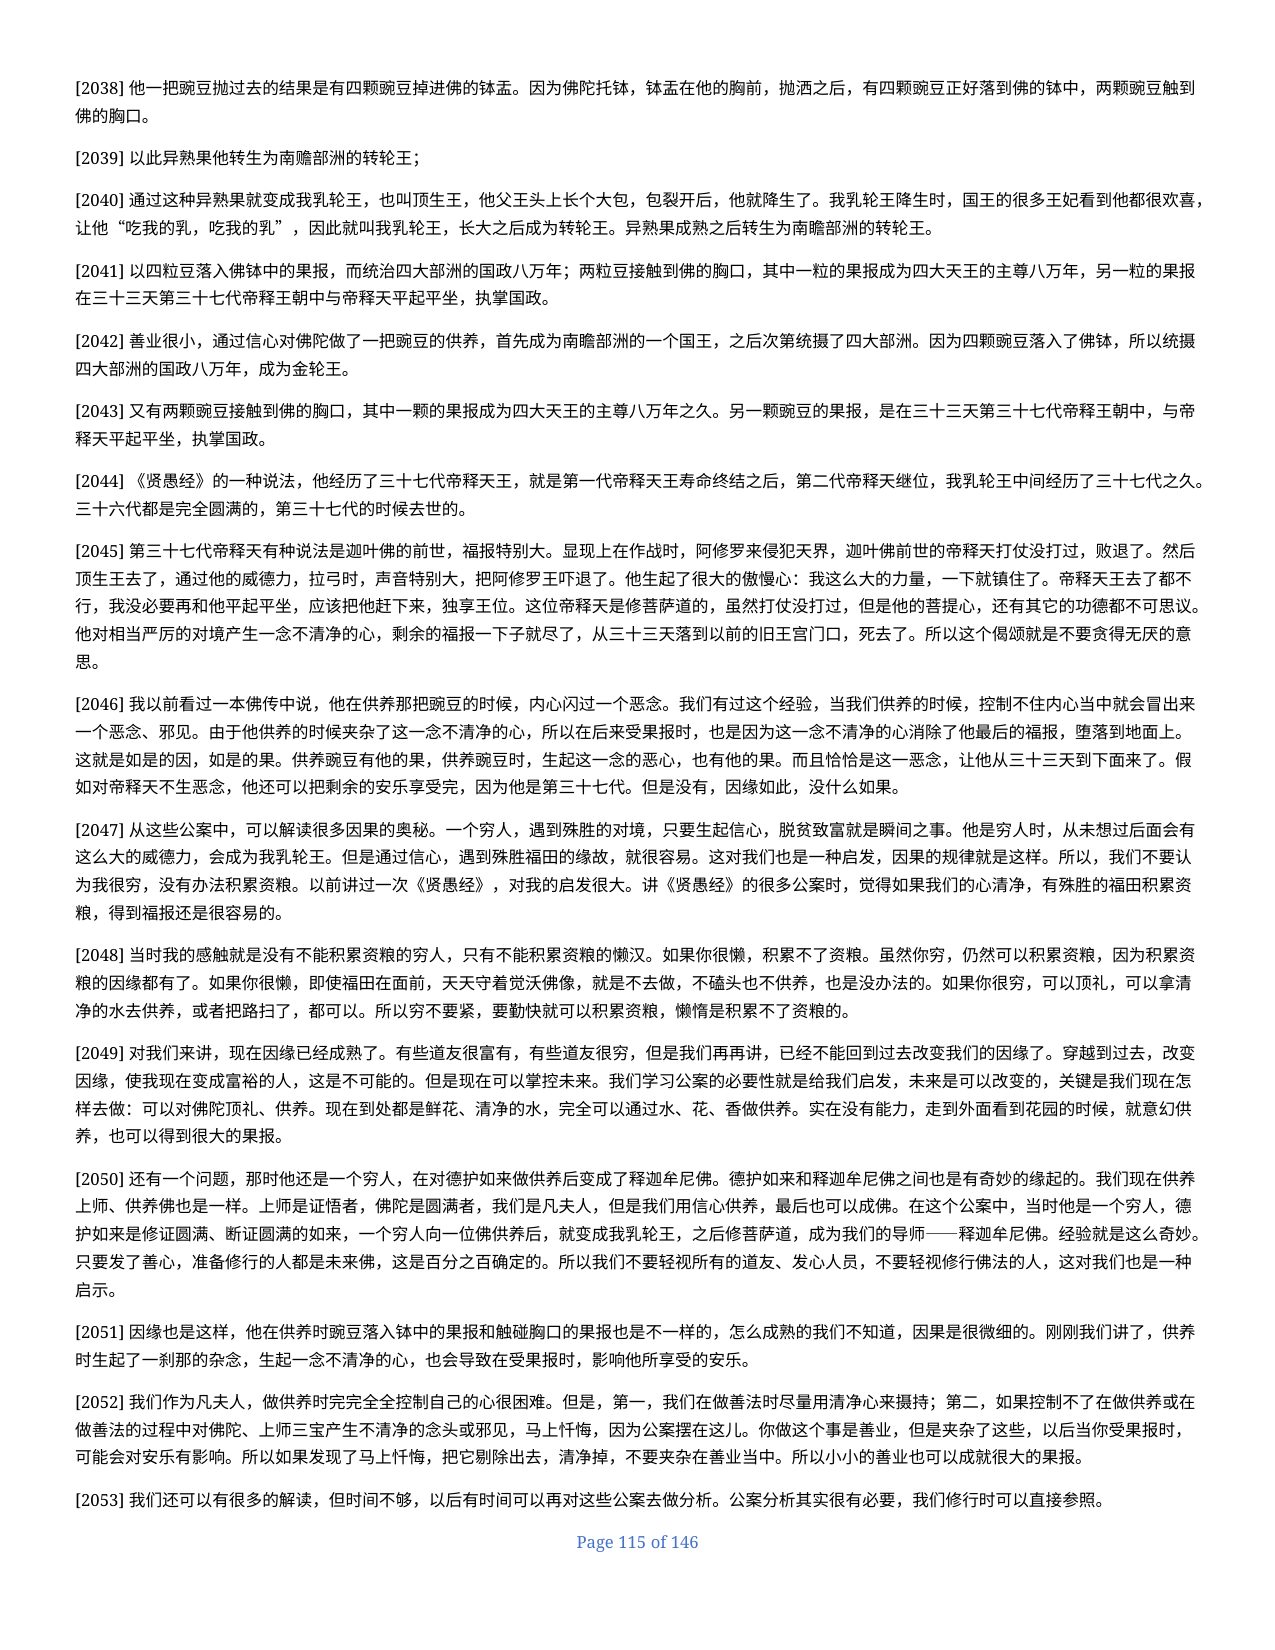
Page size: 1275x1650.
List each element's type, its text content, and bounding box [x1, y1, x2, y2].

text [2039] 以此异熟果他转生为南赡部洲的转轮王； [75, 145, 1200, 169]
text [2043] 又有两颗豌豆接触到佛的胸口，其中一颗的果报成为四大天王的主尊八万年之久。另一颗豌豆的果报，是在三十三天第三十七代帝释王朝中，与帝释天平起平坐，执掌国政。 [75, 398, 1200, 450]
text [2044] 《贤愚经》的一种说法，他经历了三十七代帝释天王，就是第一代帝释天王寿命终结之后，第二代帝释天继位，我乳轮王中间经历了三十七代之久。三十六代都是完全圆满的，第三十七代的时候去世的。 [75, 468, 1200, 520]
text [2049] 对我们来讲，现在因缘已经成熟了。有些道友很富有，有些道友很穷，但是我们再再讲，已经不能回到过去改变我们的因缘了。穿越到过去，改变因缘，使我现在变成富裕的人，这是不可能的。但是现在可以掌控未来。我们学习公案的必要性就是给我们启发，未来是可以改变的，关键是我们现在怎样去做：可以对佛陀顶礼、供养。现在到处都是鲜花、清净的水，完全可以通过水、花、香做供养。实在没有能力，走到外面看到花园的时候，就意幻供养，也可以得到很大的果报。 [75, 1040, 1200, 1147]
text [2042] 善业很小，通过信心对佛陀做了一把豌豆的供养，首先成为南瞻部洲的一个国王，之后次第统摄了四大部洲。因为四颗豌豆落入了佛钵，所以统摄四大部洲的国政八万年，成为金轮王。 [75, 328, 1200, 380]
text [2041] 以四粒豆落入佛钵中的果报，而统治四大部洲的国政八万年；两粒豆接触到佛的胸口，其中一粒的果报成为四大天王的主尊八万年，另一粒的果报在三十三天第三十七代帝释王朝中与帝释天平起平坐，执掌国政。 [75, 258, 1200, 309]
text [2040] 通过这种异熟果就变成我乳轮王，也叫顶生王，他父王头上长个大包，包裂开后，他就降生了。我乳轮王降生时，国王的很多王妃看到他都很欢喜，让他“吃我的乳，吃我的乳”，因此就叫我乳轮王，长大之后成为转轮王。异熟果成熟之后转生为南瞻部洲的转轮王。 [75, 187, 1200, 239]
text [2052] 我们作为凡夫人，做供养时完完全全控制自己的心很困难。但是，第一，我们在做善法时尽量用清净心来摄持；第二，如果控制不了在做供养或在做善法的过程中对佛陀、上师三宝产生不清净的念头或邪见，马上忏悔，因为公案摆在这儿。你做这个事是善业，但是夹杂了这些，以后当你受果报时，可能会对安乐有影响。所以如果发现了马上忏悔，把它剔除出去，清净掉，不要夹杂在善业当中。所以小小的善业也可以成就很大的果报。 [75, 1389, 1200, 1469]
text [2051] 因缘也是这样，他在供养时豌豆落入钵中的果报和触碰胸口的果报也是不一样的，怎么成熟的我们不知道，因果是很微细的。刚刚我们讲了，供养时生起了一刹那的杂念，生起一念不清净的心，也会导致在受果报时，影响他所享受的安乐。 [75, 1319, 1200, 1371]
text [2045] 第三十七代帝释天有种说法是迦叶佛的前世，福报特别大。显现上在作战时，阿修罗来侵犯天界，迦叶佛前世的帝释天打仗没打过，败退了。然后顶生王去了，通过他的威德力，拉弓时，声音特别大，把阿修罗王吓退了。他生起了很大的傲慢心：我这么大的力量，一下就镇住了。帝释天王去了都不行，我没必要再和他平起平坐，应该把他赶下来，独享王位。这位帝释天是修菩萨道的，虽然打仗没打过，但是他的菩提心，还有其它的功德都不可思议。他对相当严厉的对境产生一念不清净的心，剩余的福报一下子就尽了，从三十三天落到以前的旧王宫门口，死去了。所以这个偈颂就是不要贪得无厌的意思。 [75, 538, 1200, 673]
text [2048] 当时我的感触就是没有不能积累资粮的穷人，只有不能积累资粮的懒汉。如果你很懒，积累不了资粮。虽然你穷，仍然可以积累资粮，因为积累资粮的因缘都有了。如果你很懒，即使福田在面前，天天守着觉沃佛像，就是不去做，不磕头也不供养，也是没办法的。如果你很穷，可以顶礼，可以拿清净的水去供养，或者把路扫了，都可以。所以穷不要紧，要勤快就可以积累资粮，懒惰是积累不了资粮的。 [75, 942, 1200, 1022]
text [2038] 他一把豌豆抛过去的结果是有四颗豌豆掉进佛的钵盂。因为佛陀托钵，钵盂在他的胸前，抛洒之后，有四颗豌豆正好落到佛的钵中，两颗豌豆触到佛的胸口。 [75, 75, 1200, 127]
text [2047] 从这些公案中，可以解读很多因果的奥秘。一个穷人，遇到殊胜的对境，只要生起信心，脱贫致富就是瞬间之事。他是穷人时，从未想过后面会有这么大的威德力，会成为我乳轮王。但是通过信心，遇到殊胜福田的缘故，就很容易。这对我们也是一种启发，因果的规律就是这样。所以，我们不要认为我很穷，没有办法积累资粮。以前讲过一次《贤愚经》，对我的启发很大。讲《贤愚经》的很多公案时，觉得如果我们的心清净，有殊胜的福田积累资粮，得到福报还是很容易的。 [75, 817, 1200, 924]
text [2050] 还有一个问题，那时他还是一个穷人，在对德护如来做供养后变成了释迦牟尼佛。德护如来和释迦牟尼佛之间也是有奇妙的缘起的。我们现在供养上师、供养佛也是一样。上师是证悟者，佛陀是圆满者，我们是凡夫人，但是我们用信心供养，最后也可以成佛。在这个公案中，当时他是一个穷人，德护如来是修证圆满、断证圆满的如来，一个穷人向一位佛供养后，就变成我乳轮王，之后修菩萨道，成为我们的导师——释迦牟尼佛。经验就是这么奇妙。只要发了善心，准备修行的人都是未来佛，这是百分之百确定的。所以我们不要轻视所有的道友、发心人员，不要轻视修行佛法的人，这对我们也是一种启示。 [75, 1166, 1200, 1301]
text [2046] 我以前看过一本佛传中说，他在供养那把豌豆的时候，内心闪过一个恶念。我们有过这个经验，当我们供养的时候，控制不住内心当中就会冒出来一个恶念、邪见。由于他供养的时候夹杂了这一念不清净的心，所以在后来受果报时，也是因为这一念不清净的心消除了他最后的福报，堕落到地面上。这就是如是的因，如是的果。供养豌豆有他的果，供养豌豆时，生起这一念的恶心，也有他的果。而且恰恰是这一恶念，让他从三十三天到下面来了。假如对帝释天不生恶念，他还可以把剩余的安乐享受完，因为他是第三十七代。但是没有，因缘如此，没什么如果。 [75, 691, 1200, 799]
text [2053] 我们还可以有很多的解读，但时间不够，以后有时间可以再对这些公案去做分析。公案分析其实很有必要，我们修行时可以直接参照。 [75, 1487, 1200, 1511]
